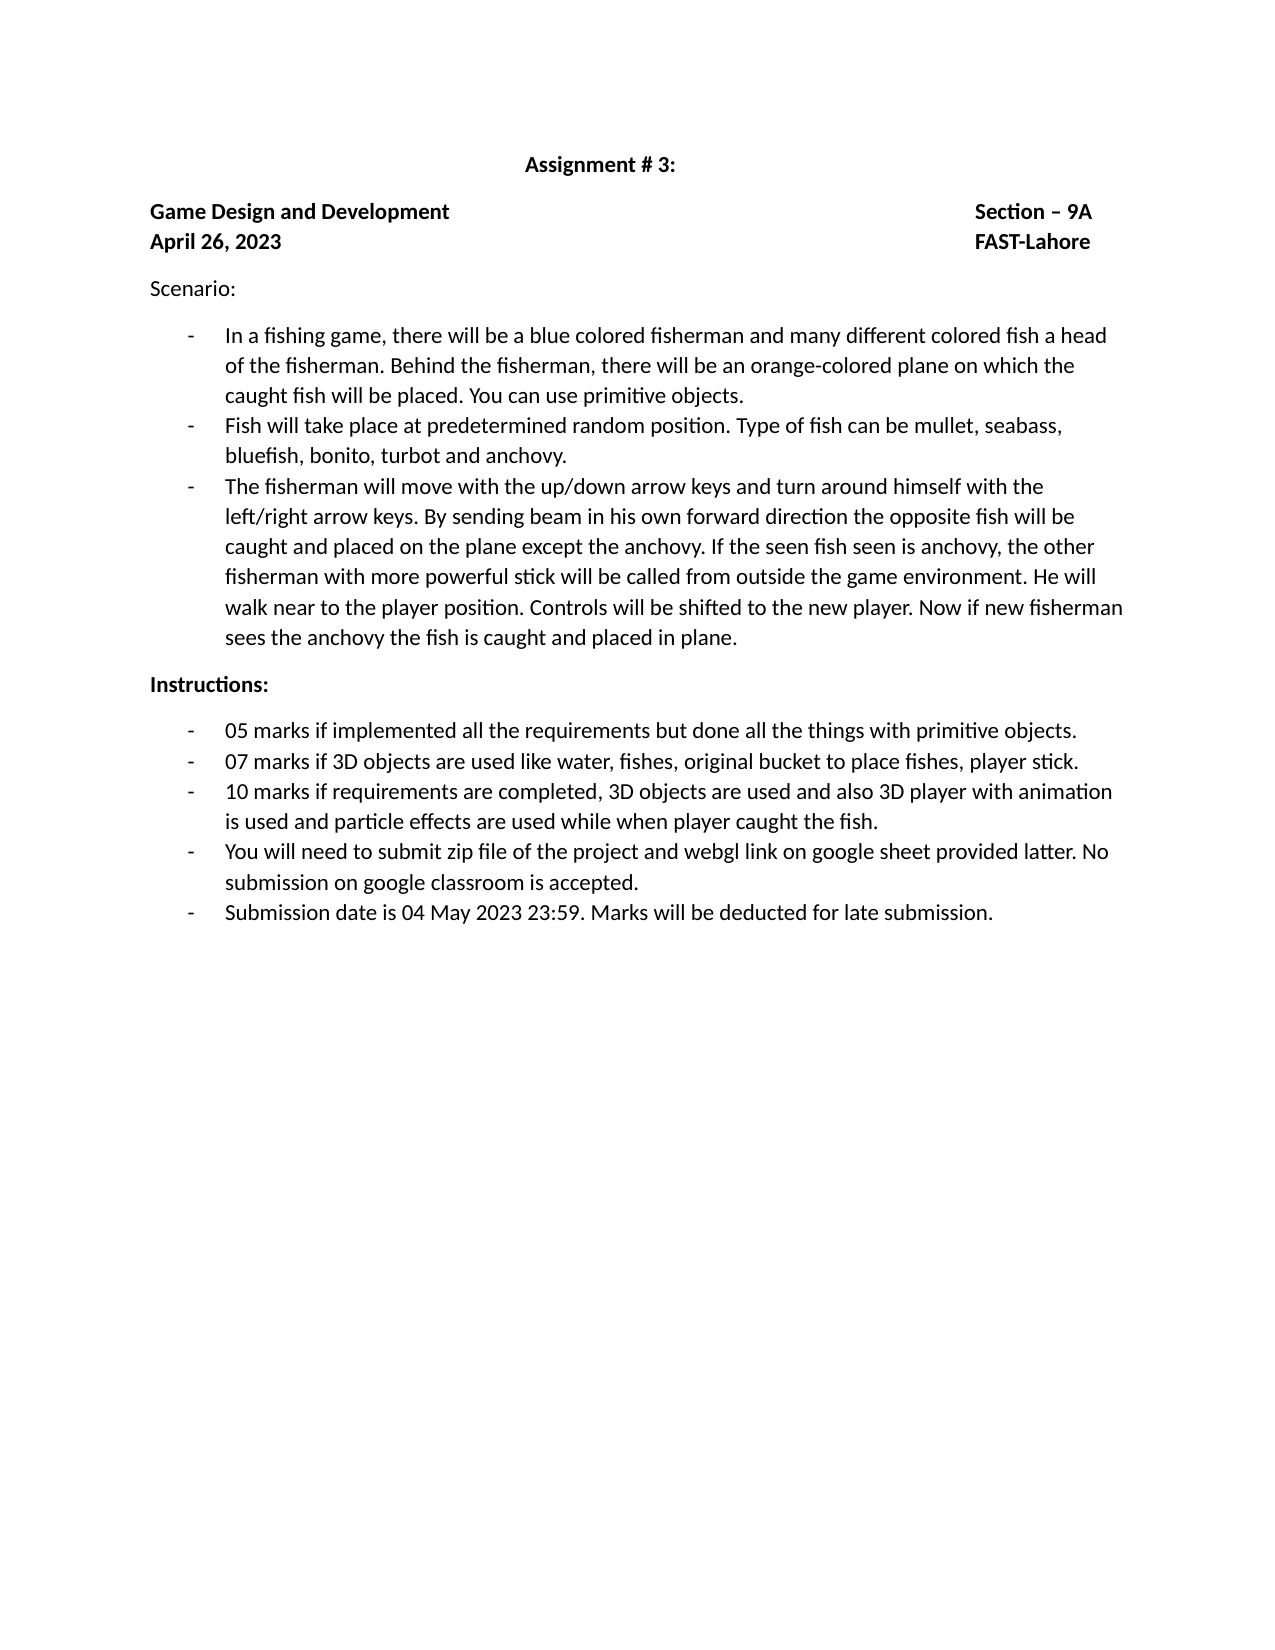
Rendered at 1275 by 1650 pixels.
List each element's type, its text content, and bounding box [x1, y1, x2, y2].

list The fisherman will move with the up/down arrow keys and turn around himself with the left/right arrow keys. By sending beam in his own forward direction the opposite fish will be caught and placed on the plane except the anchovy. If the seen fish seen is anchovy, the other fisherman with more powerful stick will be called from outside the game environment. He will walk near to the player position. Controls will be shifted to the new player. Now if new fisherman sees the anchovy the fish is caught and placed in plane. [187, 472, 1125, 651]
text Scenario: [150, 274, 1125, 302]
list Submission date is 04 May 2023 23:59. Marks will be deducted for late submission. [187, 898, 1125, 926]
text Assignment # 3: [150, 150, 1125, 178]
list 10 marks if requirements are completed, 3D objects are used and also 3D player with animation is used and particle effects are used while when player caught the fish. [187, 777, 1125, 835]
list 07 marks if 3D objects are used like water, fishes, original bucket to place fishes, player stick. [187, 747, 1125, 775]
list In a fishing game, there will be a blue colored fisherman and many different colored fish a head of the fisherman. Behind the fisherman, there will be an orange-colored plane on which the caught fish will be placed. You can use primitive objects. [187, 321, 1125, 409]
list 05 marks if implemented all the requirements but done all the things with primitive objects. [187, 717, 1125, 745]
text Instructions: [150, 670, 1125, 698]
text Game Design and Development Section – 9A April 26, 2023 FAST-Lahore [150, 197, 1125, 255]
list You will need to submit zip file of the project and webgl link on google sheet provided latter. No submission on google classroom is accepted. [187, 837, 1125, 896]
list Fish will take place at predetermined random position. Type of fish can be mullet, seabass, bluefish, bonito, turbot and anchovy. [187, 411, 1125, 470]
